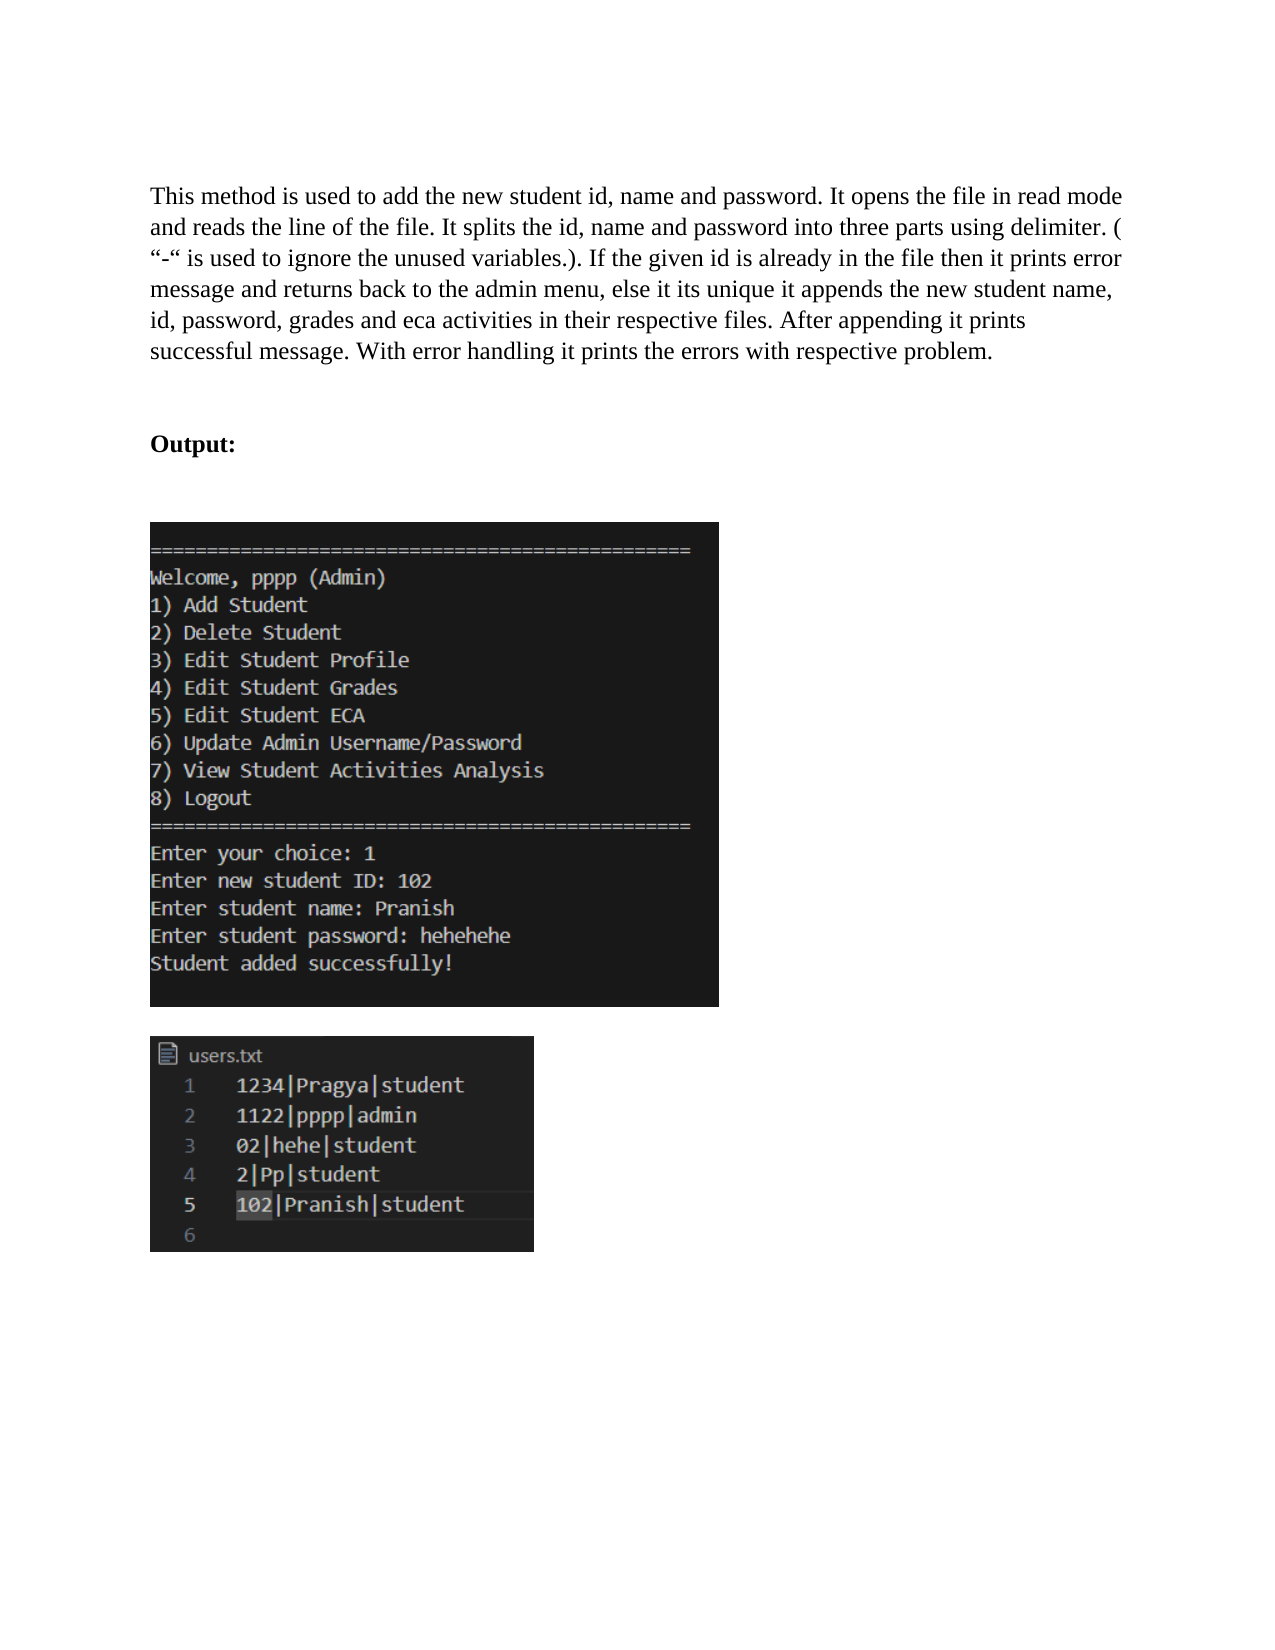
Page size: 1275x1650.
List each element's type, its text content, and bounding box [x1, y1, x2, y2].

picture [150, 522, 719, 1007]
list Output: [150, 429, 1125, 458]
picture [150, 1036, 534, 1252]
list This method is used to add the new student id, name and password. It opens the file in read mode and reads the line of the file. It splits the id, name and password into three parts using delimiter. ( “-“ is used to ignore the unused variables.). If the given id is already in the file then it prints error message and returns back to the admin menu, else it its unique it appends the new student name, id, password, grades and eca activities in their respective files. After appending it prints successful message. With error handling it prints the errors with respective problem. [150, 181, 1125, 365]
